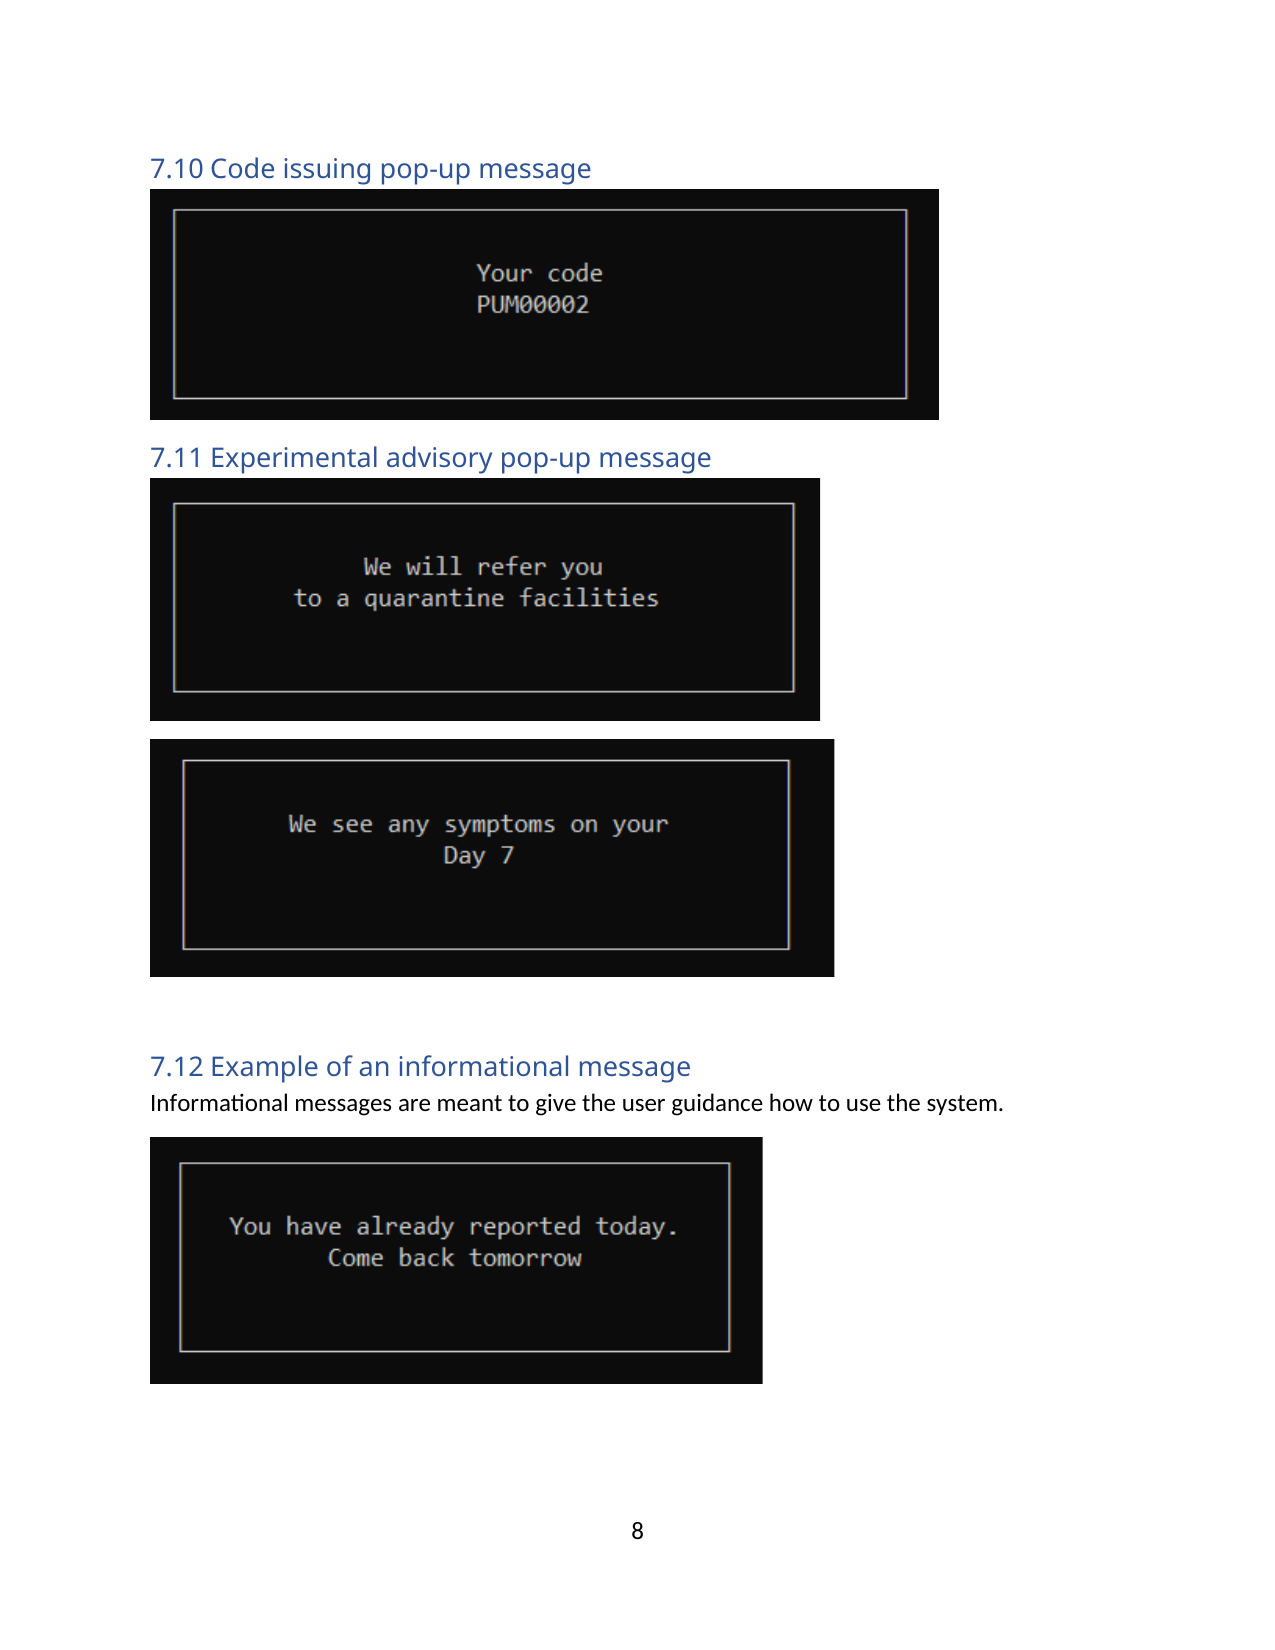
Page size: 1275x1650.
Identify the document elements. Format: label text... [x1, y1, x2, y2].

picture [150, 739, 835, 977]
picture [150, 478, 821, 721]
picture [150, 1137, 763, 1384]
text Informational messages are meant to give the user guidance how to use the system. [150, 1087, 1125, 1118]
subtitle Experimental advisory pop-up message [150, 438, 1125, 475]
subtitle Code issuing pop-up message [150, 150, 1125, 187]
picture [150, 189, 939, 420]
subtitle Example of an informational message [150, 1048, 1125, 1084]
